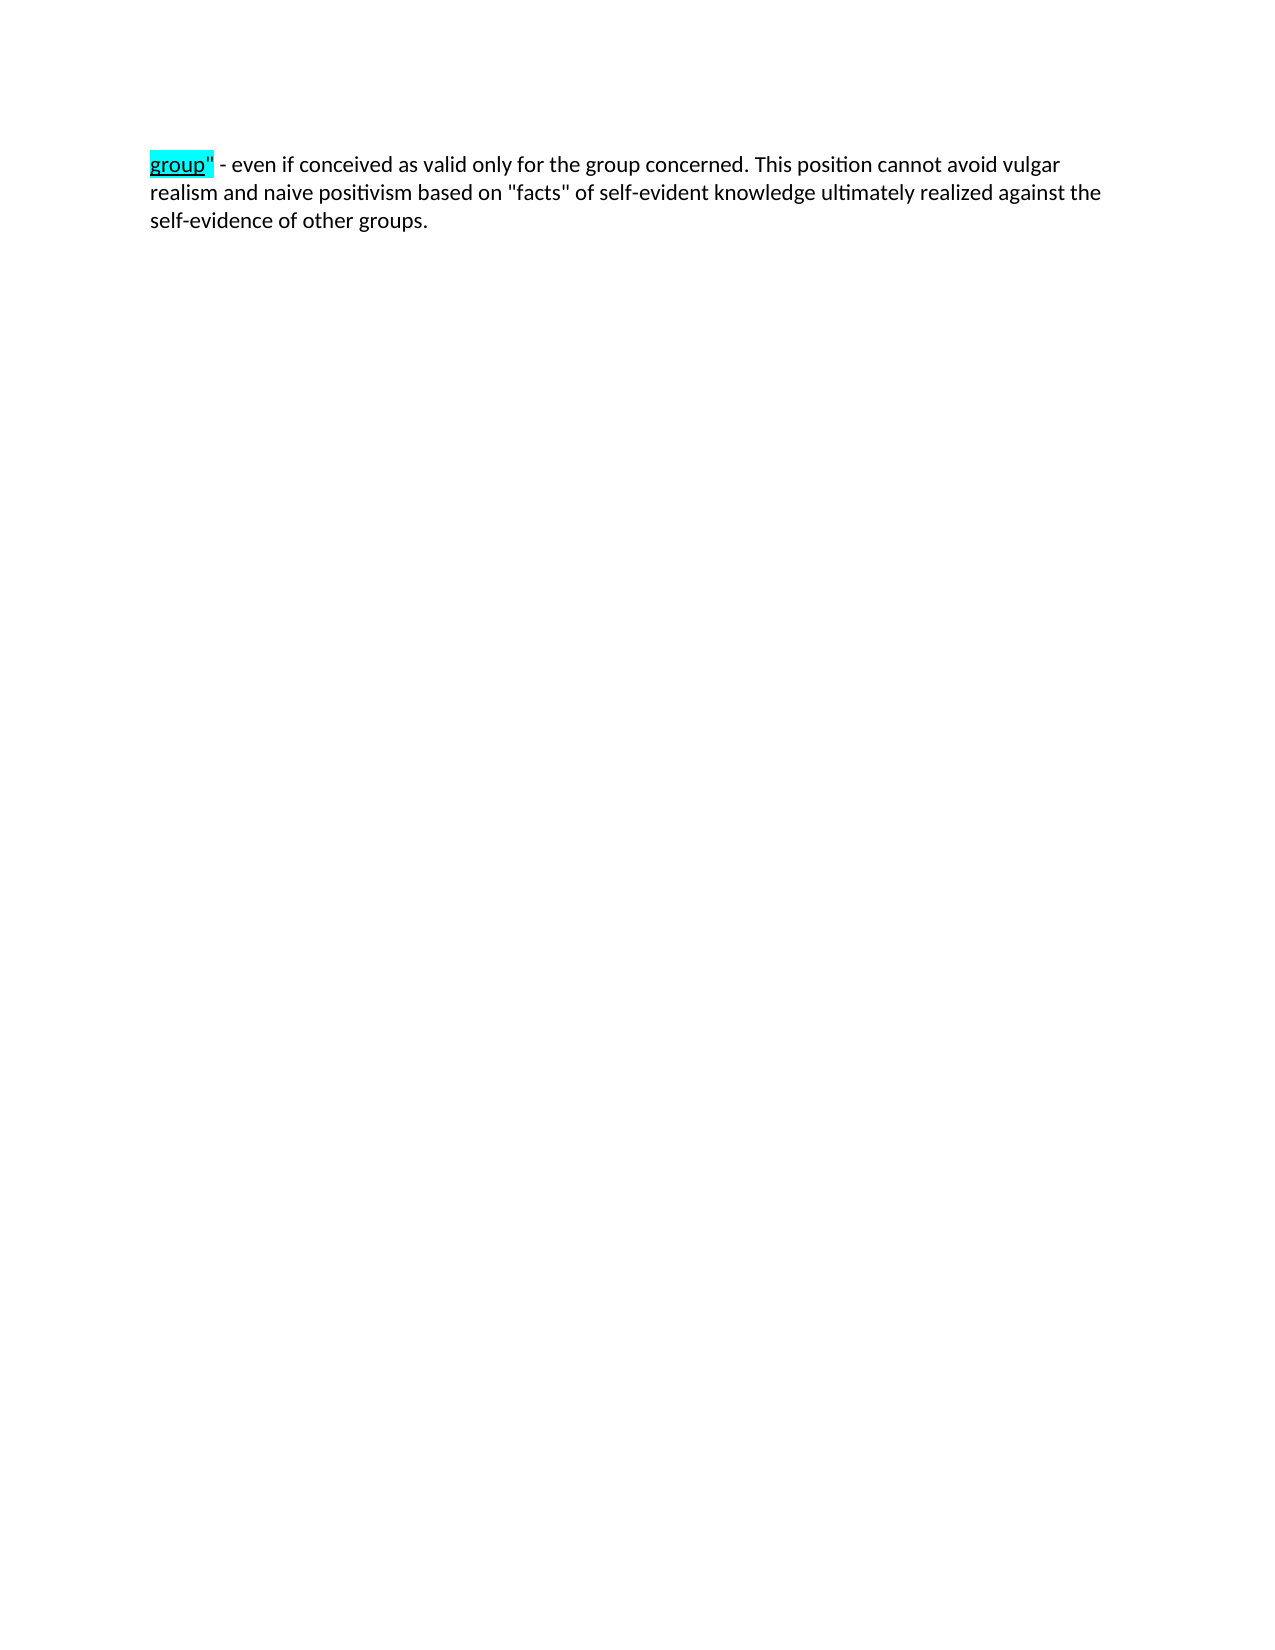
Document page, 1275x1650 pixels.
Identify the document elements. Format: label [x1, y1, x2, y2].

text [150, 150, 1125, 234]
